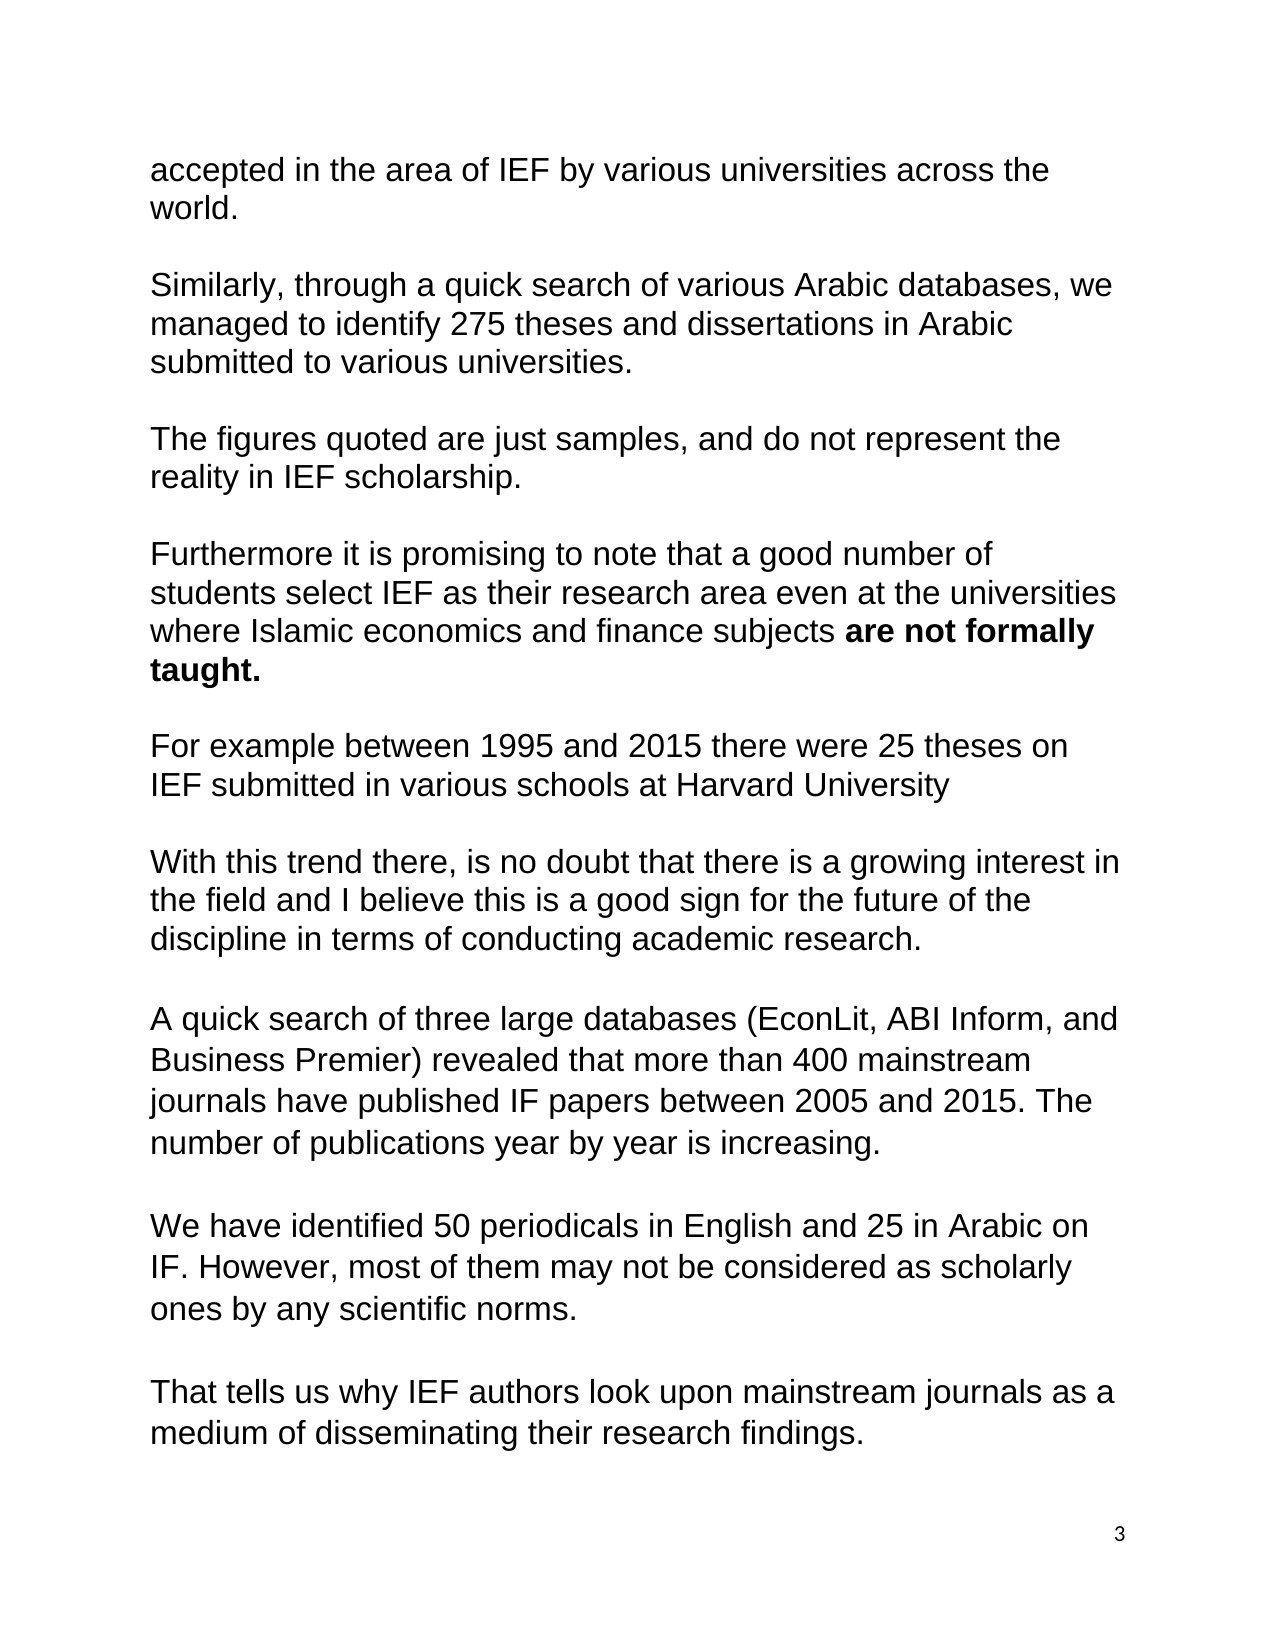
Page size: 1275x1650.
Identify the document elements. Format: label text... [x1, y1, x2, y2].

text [150, 150, 1125, 227]
text The figures quoted are just samples, and do not represent the reality in IEF scholarship. [150, 419, 1125, 496]
text For example between 1995 and 2015 there were 25 theses on IEF submitted in various schools at Harvard University [150, 727, 1125, 803]
text Similarly, through a quick search of various Arabic databases, we managed to identify 275 theses and dissertations in Arabic submitted to various universities. [150, 265, 1125, 381]
text That tells us why IEF authors look upon mainstream journals as a medium of disseminating their research findings. [150, 1372, 1125, 1452]
text We have identified 50 periodicals in English and 25 in Arabic on IF. However, most of them may not be considered as scholarly ones by any scientific norms. [150, 1206, 1125, 1327]
text A quick search of three large databases (EconLit, ABI Inform, and Business Premier) revealed that more than 400 mainstream journals have published IF papers between 2005 and 2015. The number of publications year by year is increasing. [150, 999, 1125, 1161]
text Furthermore it is promising to note that a good number of students select IEF as their research area even at the universities where Islamic economics and finance subjects are not formally taught. [150, 534, 1125, 688]
text With this trend there, is no doubt that there is a growing interest in the field and I believe this is a good sign for the future of the discipline in terms of conducting academic research. [150, 842, 1125, 957]
